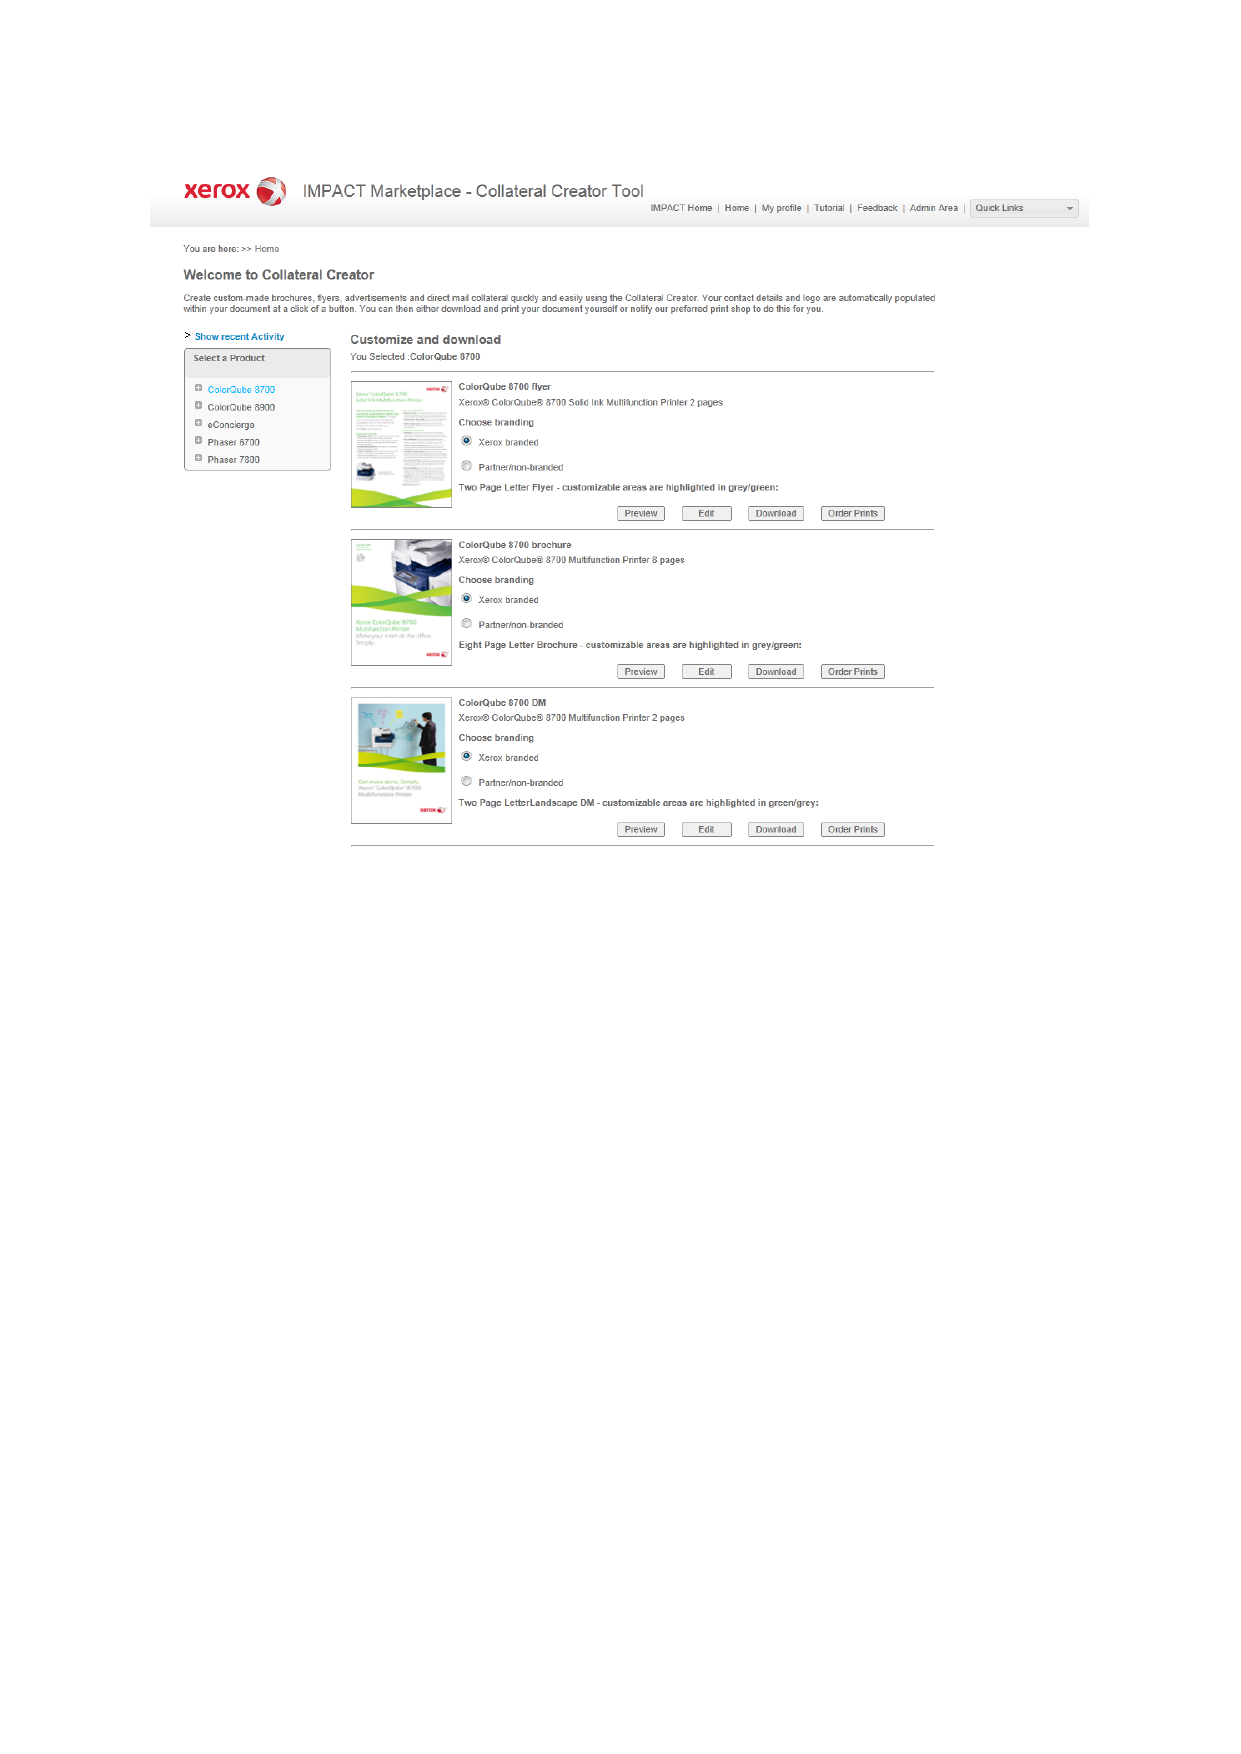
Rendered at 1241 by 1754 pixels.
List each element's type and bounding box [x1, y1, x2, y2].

picture [150, 150, 1090, 878]
